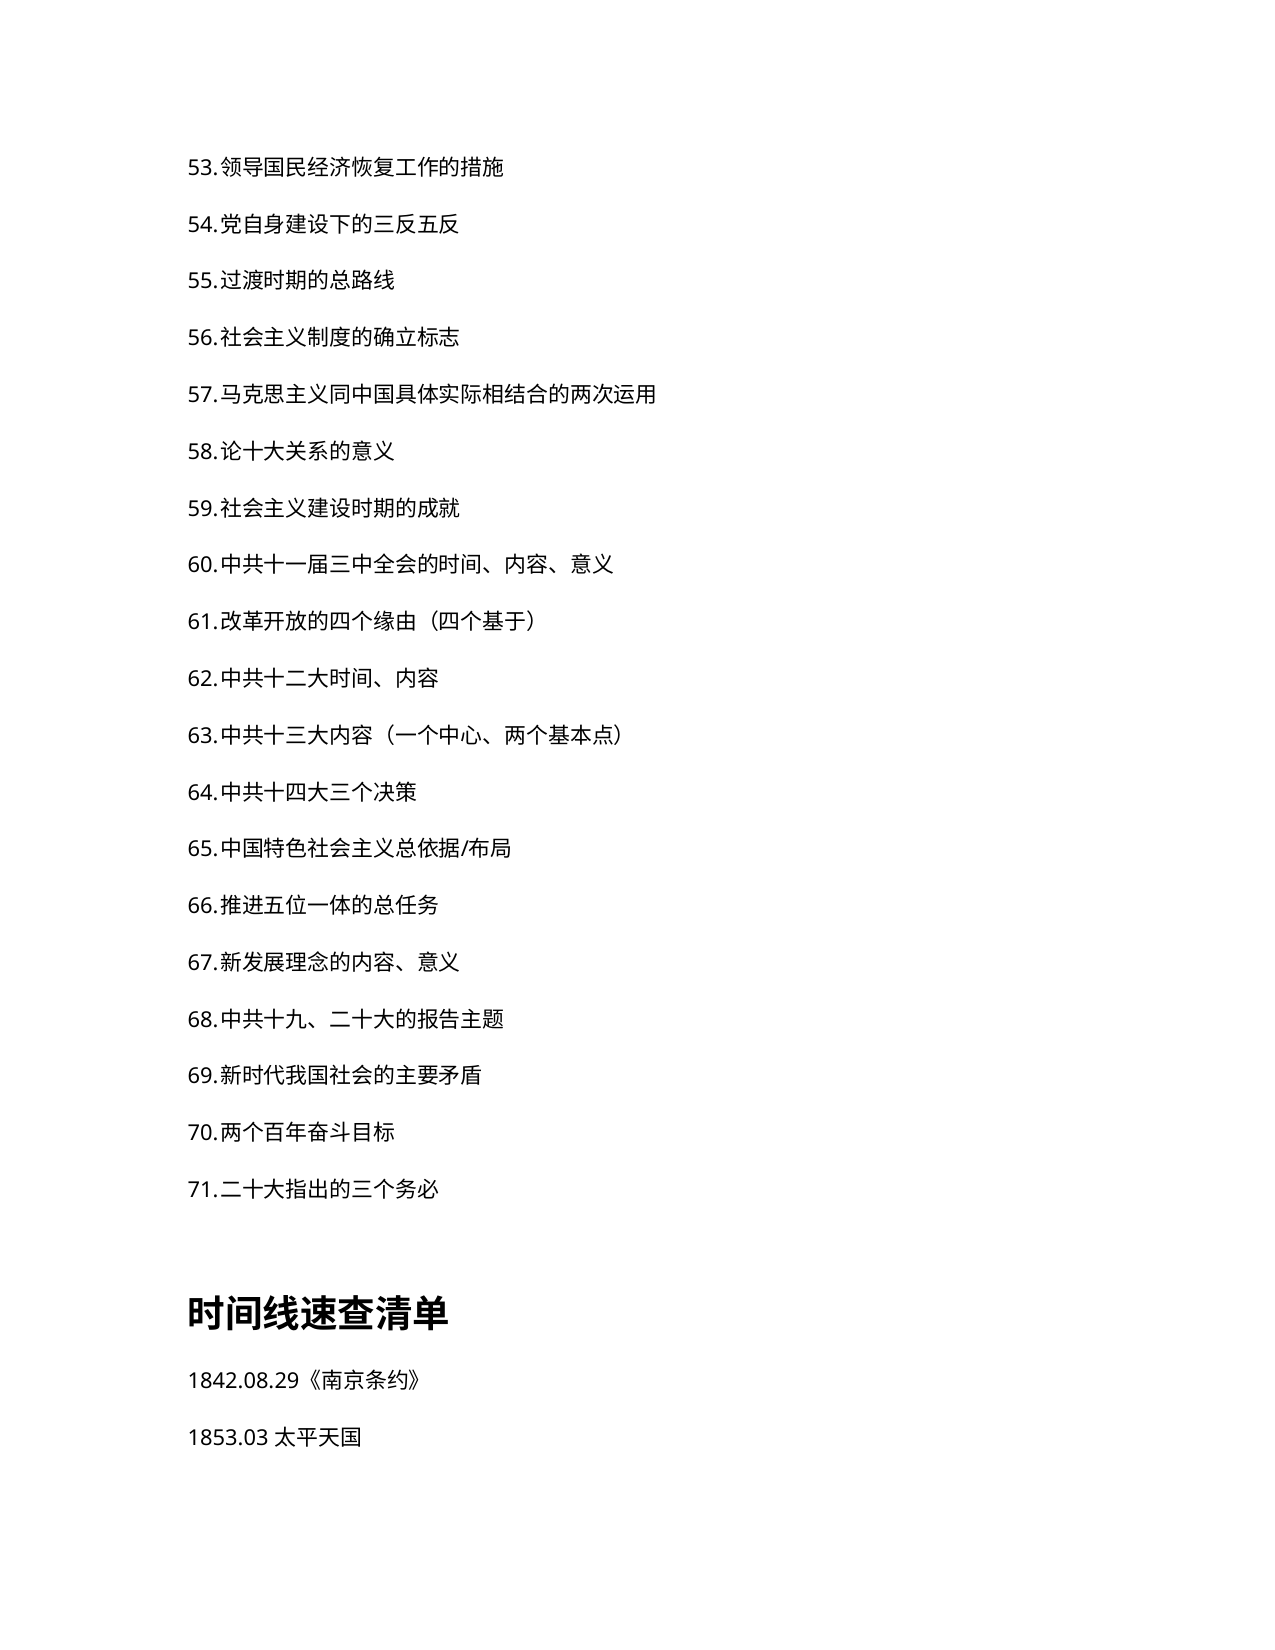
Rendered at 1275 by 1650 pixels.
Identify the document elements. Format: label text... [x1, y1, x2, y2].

list 改革开放的四个缘由（四个基于） [187, 604, 1087, 636]
list 1842.08.29《南京条约》 [187, 1363, 1087, 1394]
list 领导国民经济恢复工作的措施 [187, 150, 1087, 182]
list 过渡时期的总路线 [187, 263, 1087, 295]
list 中共十二大时间、内容 [187, 661, 1087, 693]
list 推进五位一体的总任务 [187, 888, 1087, 920]
list 新时代我国社会的主要矛盾 [187, 1058, 1087, 1090]
list 1853.03 太平天国 [187, 1419, 1087, 1451]
list 中共十九、二十大的报告主题 [187, 1002, 1087, 1033]
list 社会主义制度的确立标志 [187, 320, 1087, 352]
list 新发展理念的内容、意义 [187, 945, 1087, 977]
list 社会主义建设时期的成就 [187, 491, 1087, 522]
list 中国特色社会主义总依据/布局 [187, 831, 1087, 863]
list 时间线速查清单 [187, 1283, 1087, 1338]
list 两个百年奋斗目标 [187, 1115, 1087, 1147]
list 中共十四大三个决策 [187, 774, 1087, 806]
list 中共十三大内容（一个中心、两个基本点） [187, 718, 1087, 749]
list 论十大关系的意义 [187, 434, 1087, 466]
list 马克思主义同中国具体实际相结合的两次运用 [187, 377, 1087, 409]
list 中共十一届三中全会的时间、内容、意义 [187, 547, 1087, 579]
list 二十大指出的三个务必 [187, 1172, 1087, 1204]
list 党自身建设下的三反五反 [187, 207, 1087, 238]
